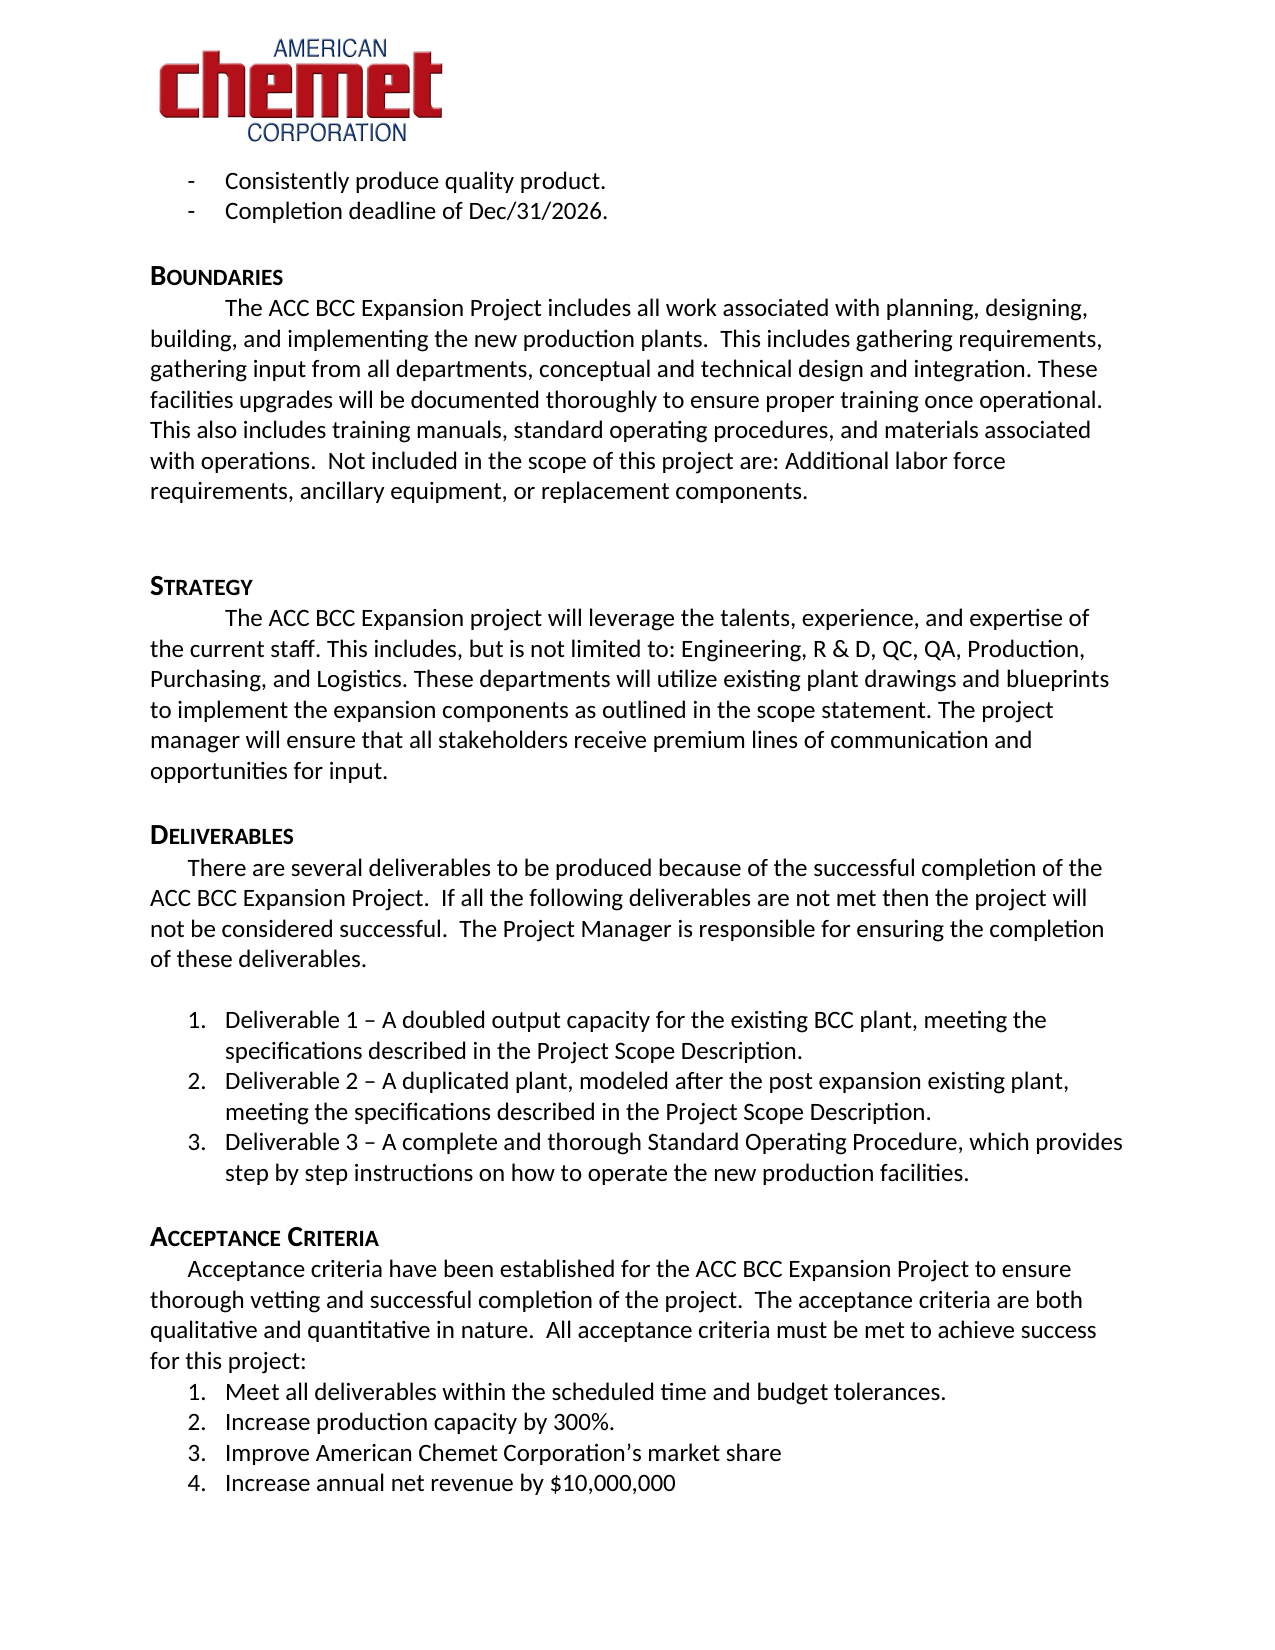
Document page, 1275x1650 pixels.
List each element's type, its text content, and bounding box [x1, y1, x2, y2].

text Strategy [150, 567, 1125, 602]
list Deliverable 3 – A complete and thorough Standard Operating Procedure, which provides step by step instructions on how to operate the new production facilities. [187, 1126, 1125, 1187]
text Acceptance criteria have been established for the ACC BCC Expansion Project to ensure thorough vetting and successful completion of the project. The acceptance criteria are both qualitative and quantitative in nature. All acceptance criteria must be met to achieve success for this project: [150, 1254, 1125, 1376]
list Increase production capacity by 300%. [187, 1406, 1125, 1437]
list Improve American Chemet Corporation’s market share [187, 1437, 1125, 1467]
text The ACC BCC Expansion Project includes all work associated with planning, designing, building, and implementing the new production plants. This includes gathering requirements, gathering input from all departments, conceptual and technical design and integration. These facilities upgrades will be documented thoroughly to ensure proper training once operational. This also includes training manuals, standard operating procedures, and materials associated with operations. Not included in the scope of this project are: Additional labor force requirements, ancillary equipment, or replacement components. [150, 292, 1125, 506]
list Deliverable 1 – A doubled output capacity for the existing BCC plant, meeting the specifications described in the Project Scope Description. [187, 1004, 1125, 1065]
text Acceptance Criteria [150, 1218, 1125, 1254]
text Deliverables [150, 816, 1125, 852]
text The ACC BCC Expansion project will leverage the talents, experience, and expertise of the current staff. This includes, but is not limited to: Engineering, R & D, QC, QA, Production, Purchasing, and Logistics. These departments will utilize existing plant drawings and blueprints to implement the expansion components as outlined in the scope statement. The project manager will ensure that all stakeholders receive premium lines of communication and opportunities for input. [150, 602, 1125, 786]
text Boundaries [150, 257, 1125, 292]
list Deliverable 2 – A duplicated plant, modeled after the post expansion existing plant, meeting the specifications described in the Project Scope Description. [187, 1065, 1125, 1126]
list Completion deadline of Dec/31/2026. [187, 196, 1125, 226]
list Meet all deliverables within the scheduled time and budget tolerances. [187, 1376, 1125, 1406]
text There are several deliverables to be produced because of the successful completion of the ACC BCC Expansion Project. If all the following deliverables are not met then the project will not be considered successful. The Project Manager is responsible for ensuring the completion of these deliverables. [150, 852, 1125, 974]
list Consistently produce quality product. [187, 165, 1125, 196]
list Increase annual net revenue by $10,000,000 [187, 1467, 1125, 1498]
picture [150, 15, 451, 165]
